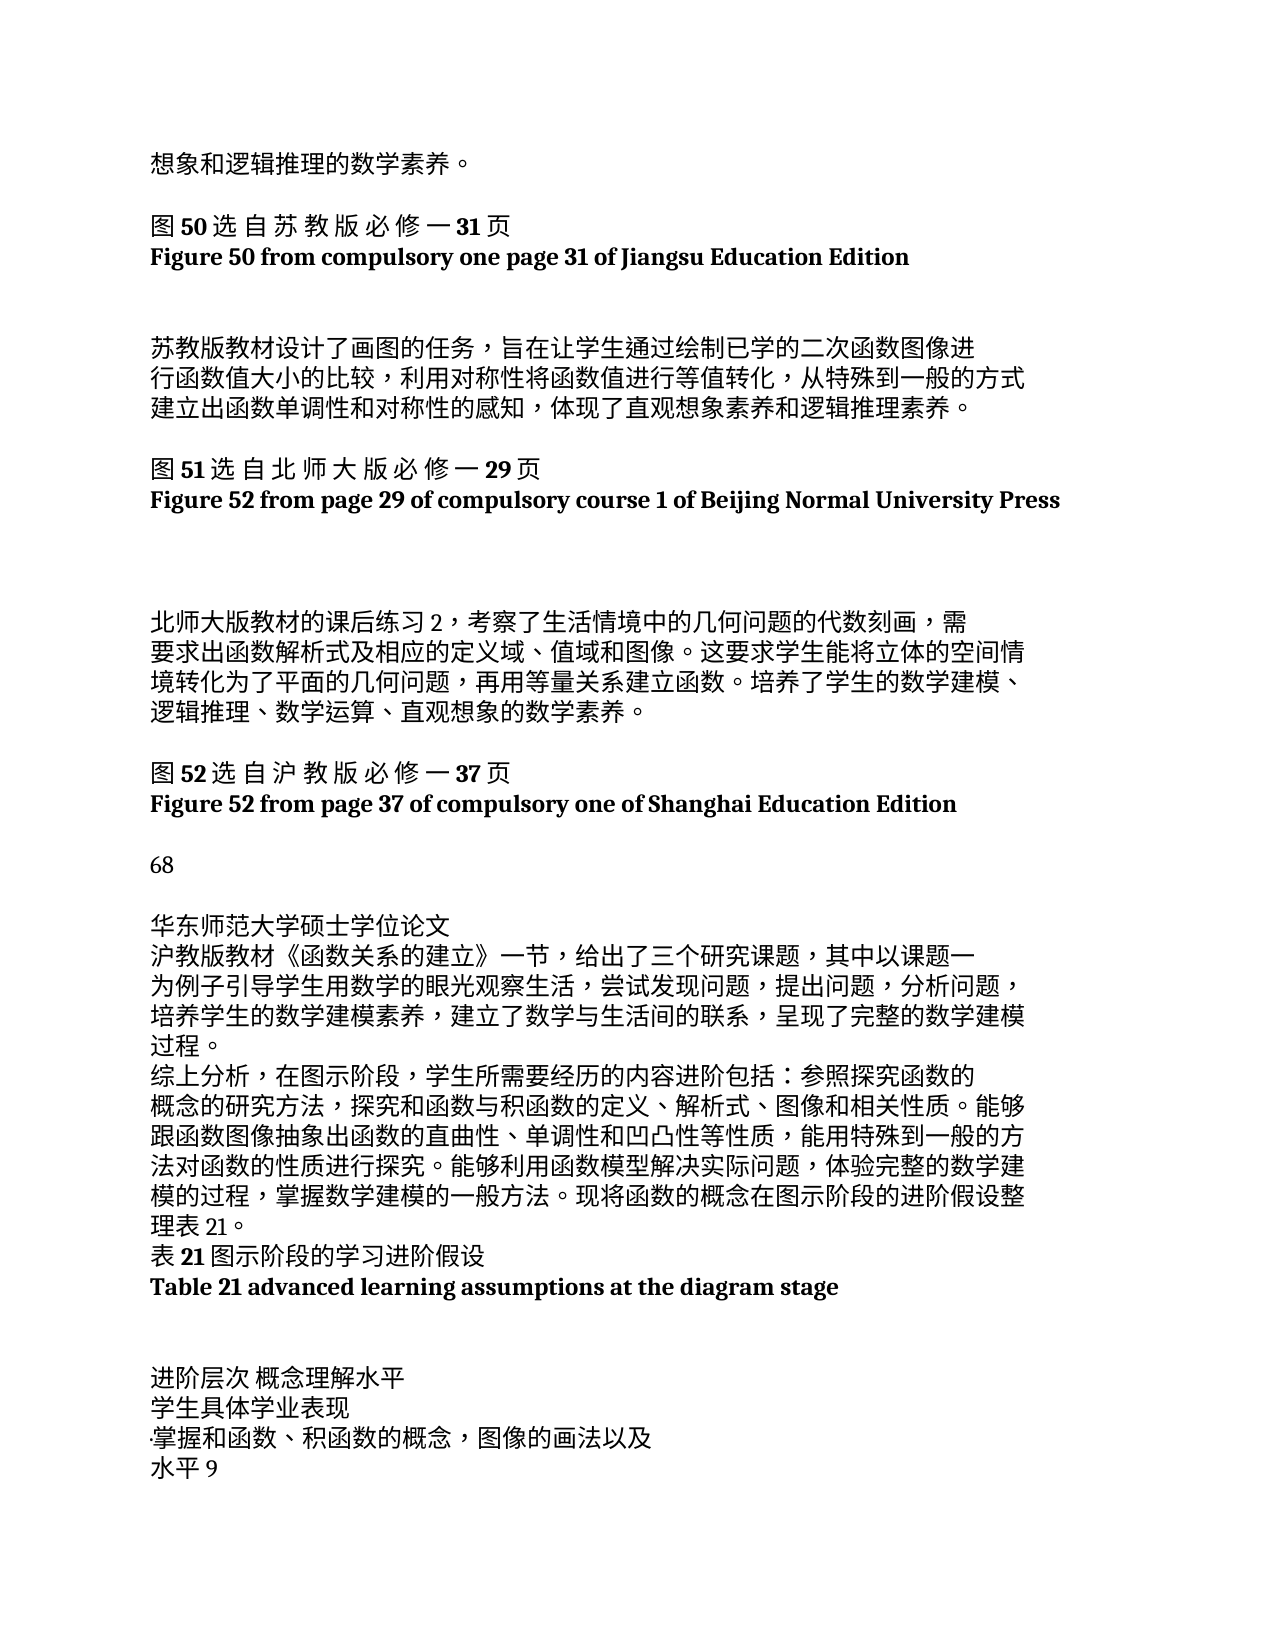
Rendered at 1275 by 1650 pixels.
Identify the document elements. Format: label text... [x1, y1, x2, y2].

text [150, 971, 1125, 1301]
text 行函数值大小的比较，利用对称性将函数值进行等值转化，从特殊到一般的方式 [150, 364, 1125, 394]
text 华东师范大学硕士学位论文 [150, 911, 1125, 941]
text 图 51 选 自 北 师 大 版 必 修 一 29 页 [150, 455, 1125, 485]
text 境转化为了平面的几何问题，再用等量关系建立函数。培养了学生的数学建模、 [150, 667, 1125, 697]
text Figure 52 from page 37 of compulsory one of Shanghai Education Edition [150, 789, 1125, 819]
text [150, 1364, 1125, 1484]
text Figure 52 from page 29 of compulsory course 1 of Beijing Normal University Press [150, 485, 1125, 515]
text 要求出函数解析式及相应的定义域、值域和图像。这要求学生能将立体的空间情 [150, 637, 1125, 667]
text 苏教版教材设计了画图的任务，旨在让学生通过绘制已学的二次函数图像进 [150, 334, 1125, 364]
text 北师大版教材的课后练习 2，考察了生活情境中的几何问题的代数刻画，需 [150, 607, 1125, 637]
text Figure 50 from compulsory one page 31 of Jiangsu Education Edition [150, 241, 1125, 271]
text 想象和逻辑推理的数学素养。 [150, 150, 1125, 180]
text 建立出函数单调性和对称性的感知，体现了直观想象素养和逻辑推理素养。 [150, 394, 1125, 424]
text 沪教版教材《函数关系的建立》一节，给出了三个研究课题，其中以课题一 [150, 941, 1125, 971]
text 逻辑推理、数学运算、直观想象的数学素养。 [150, 697, 1125, 727]
text 图 50 选 自 苏 教 版 必 修 一 31 页 [150, 211, 1125, 241]
text 68 [150, 850, 1125, 880]
text 图 52 选 自 沪 教 版 必 修 一 37 页 [150, 759, 1125, 789]
